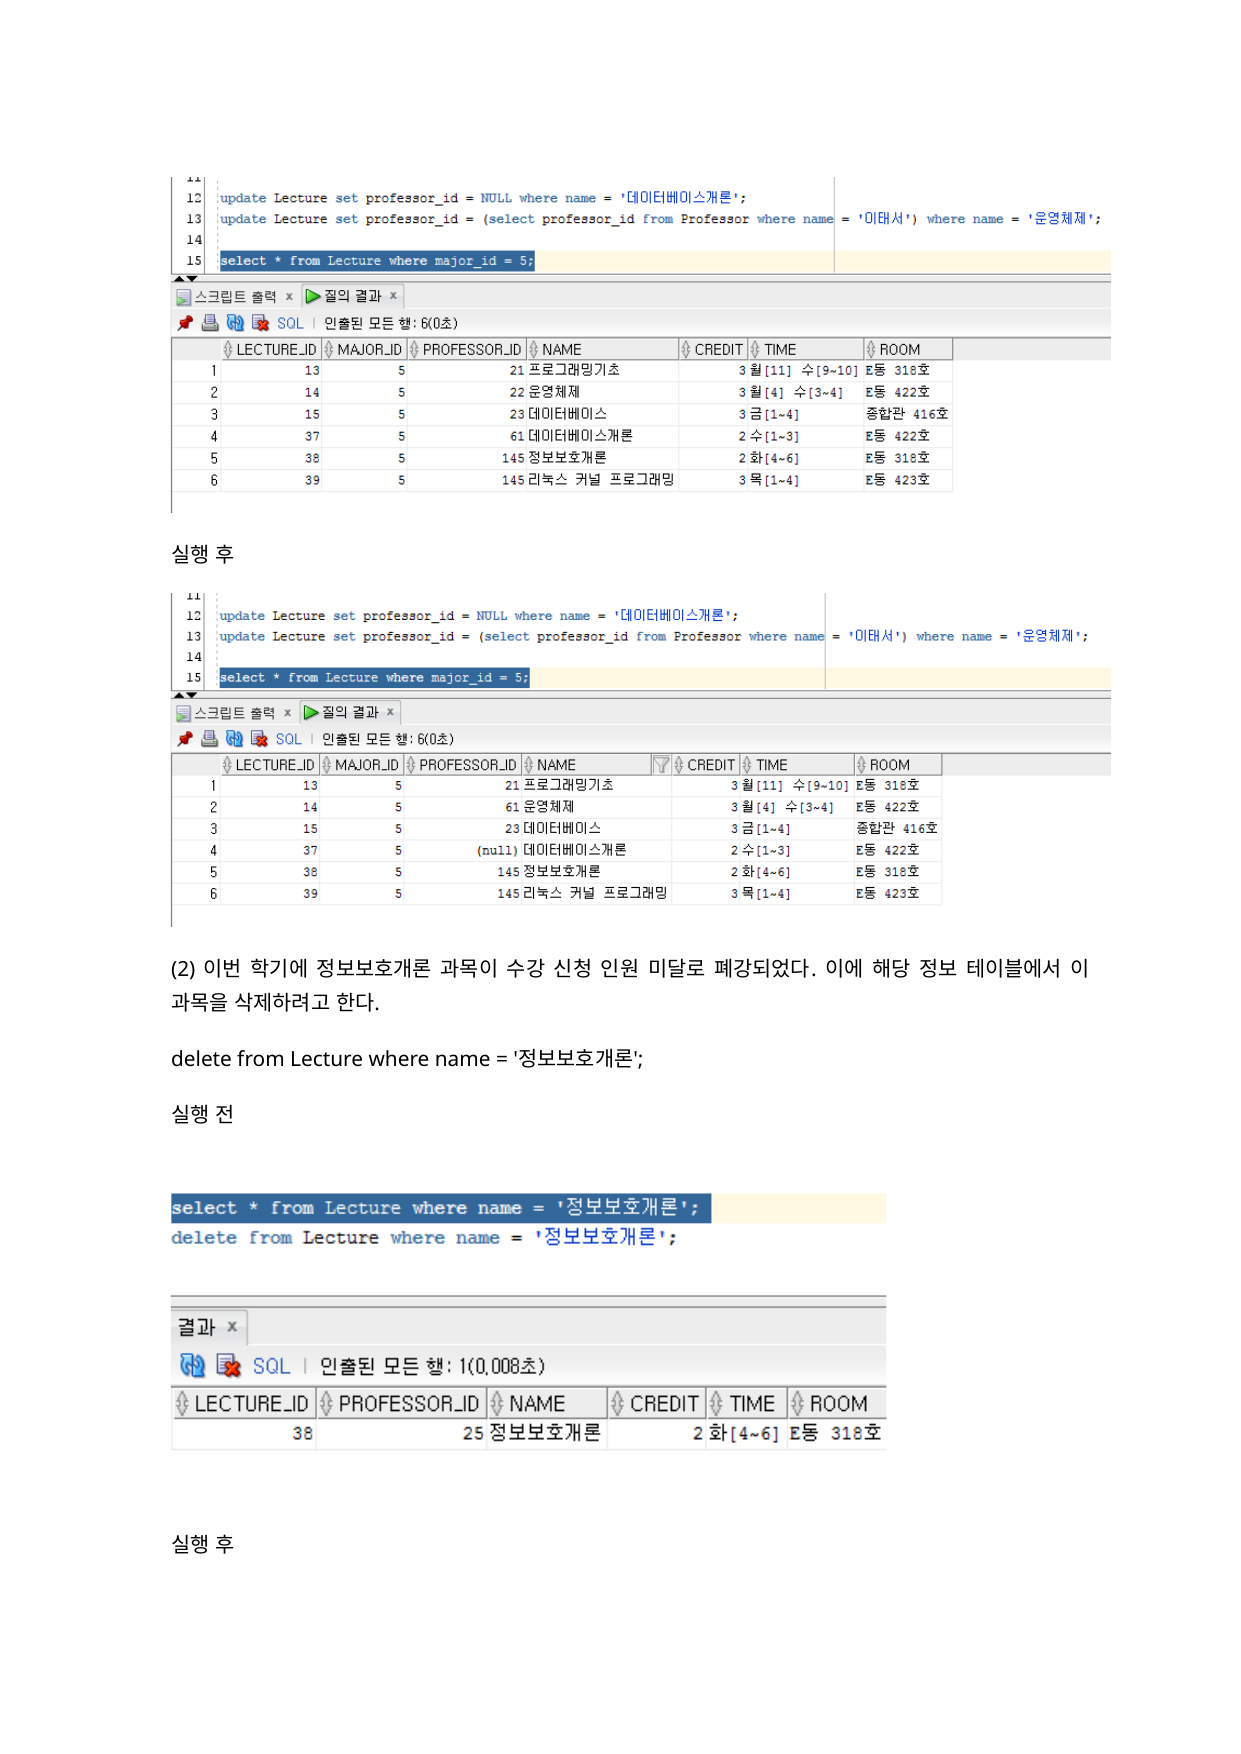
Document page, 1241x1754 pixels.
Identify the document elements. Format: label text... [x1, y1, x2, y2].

text delete from Lecture where name = '정보보호개론'; [171, 1042, 1090, 1073]
text 실행 전 [171, 1098, 1090, 1128]
picture [170, 177, 1111, 513]
text 실행 후 [171, 1528, 1090, 1559]
picture [170, 593, 1111, 927]
text 실행 후 [171, 538, 1090, 568]
picture [170, 1153, 887, 1504]
text (2) 이번 학기에 정보보호개론 과목이 수강 신청 인원 미달로 폐강되었다. 이에 해당 정보 테이블에서 이 과목을 삭제하려고 한다. [171, 952, 1090, 1017]
